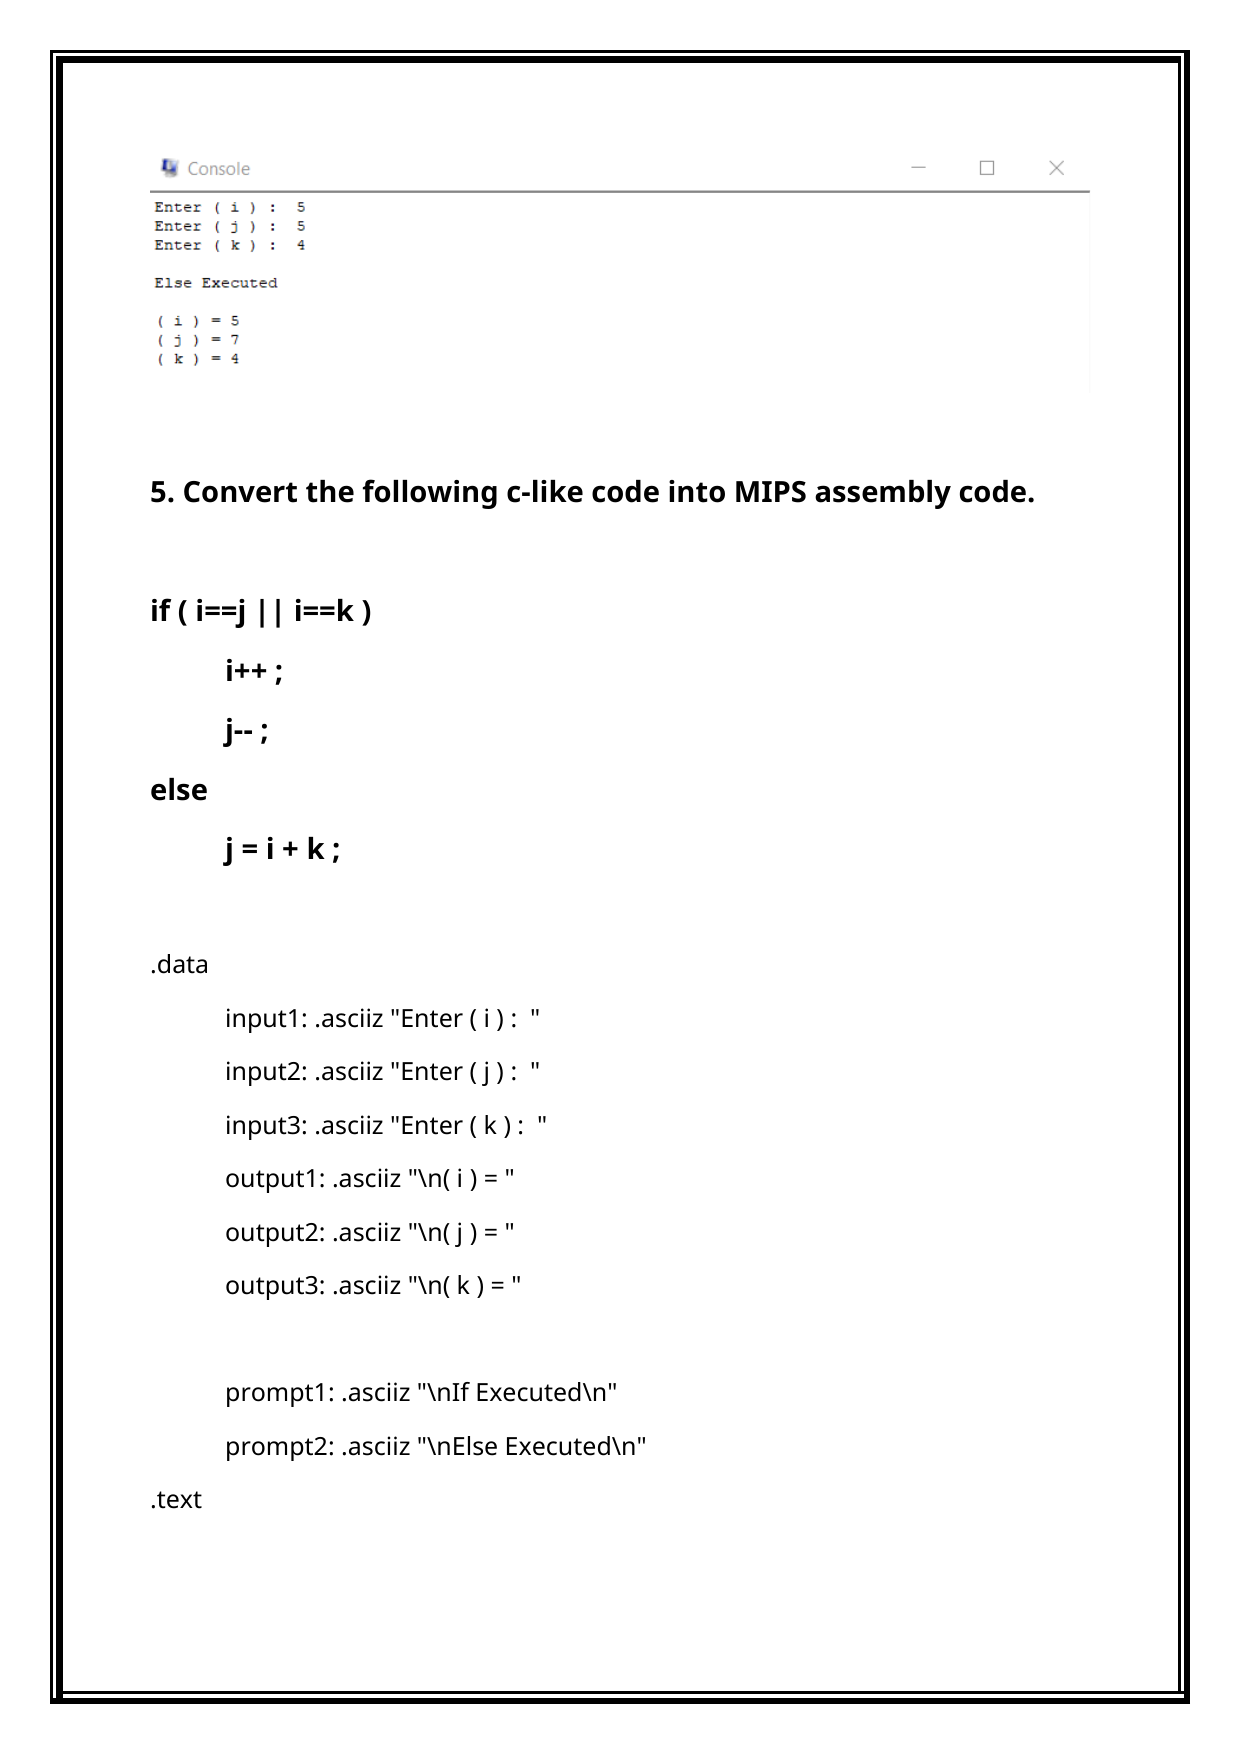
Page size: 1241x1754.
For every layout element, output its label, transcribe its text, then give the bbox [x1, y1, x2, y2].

text 5. Convert the following c-like code into MIPS assembly code. [150, 471, 1090, 511]
text output1: .asciiz "\n( i ) = " [150, 1161, 1090, 1195]
text if ( i==j || i==k ) [150, 590, 1090, 630]
text input3: .asciiz "Enter ( k ) : " [150, 1107, 1090, 1142]
text .data [150, 947, 1090, 981]
text .text [150, 1482, 1090, 1516]
text i++ ; [150, 650, 1090, 689]
text j-- ; [150, 709, 1090, 749]
picture [150, 150, 1091, 393]
text input1: .asciiz "Enter ( i ) : " [150, 1001, 1090, 1035]
text prompt1: .asciiz "\nIf Executed\n" [150, 1375, 1090, 1409]
text input2: .asciiz "Enter ( j ) : " [150, 1054, 1090, 1088]
text output2: .asciiz "\n( j ) = " [150, 1214, 1090, 1248]
text output3: .asciiz "\n( k ) = " [150, 1268, 1090, 1302]
text prompt2: .asciiz "\nElse Executed\n" [150, 1428, 1090, 1462]
text else [150, 769, 1090, 808]
text j = i + k ; [150, 828, 1090, 868]
